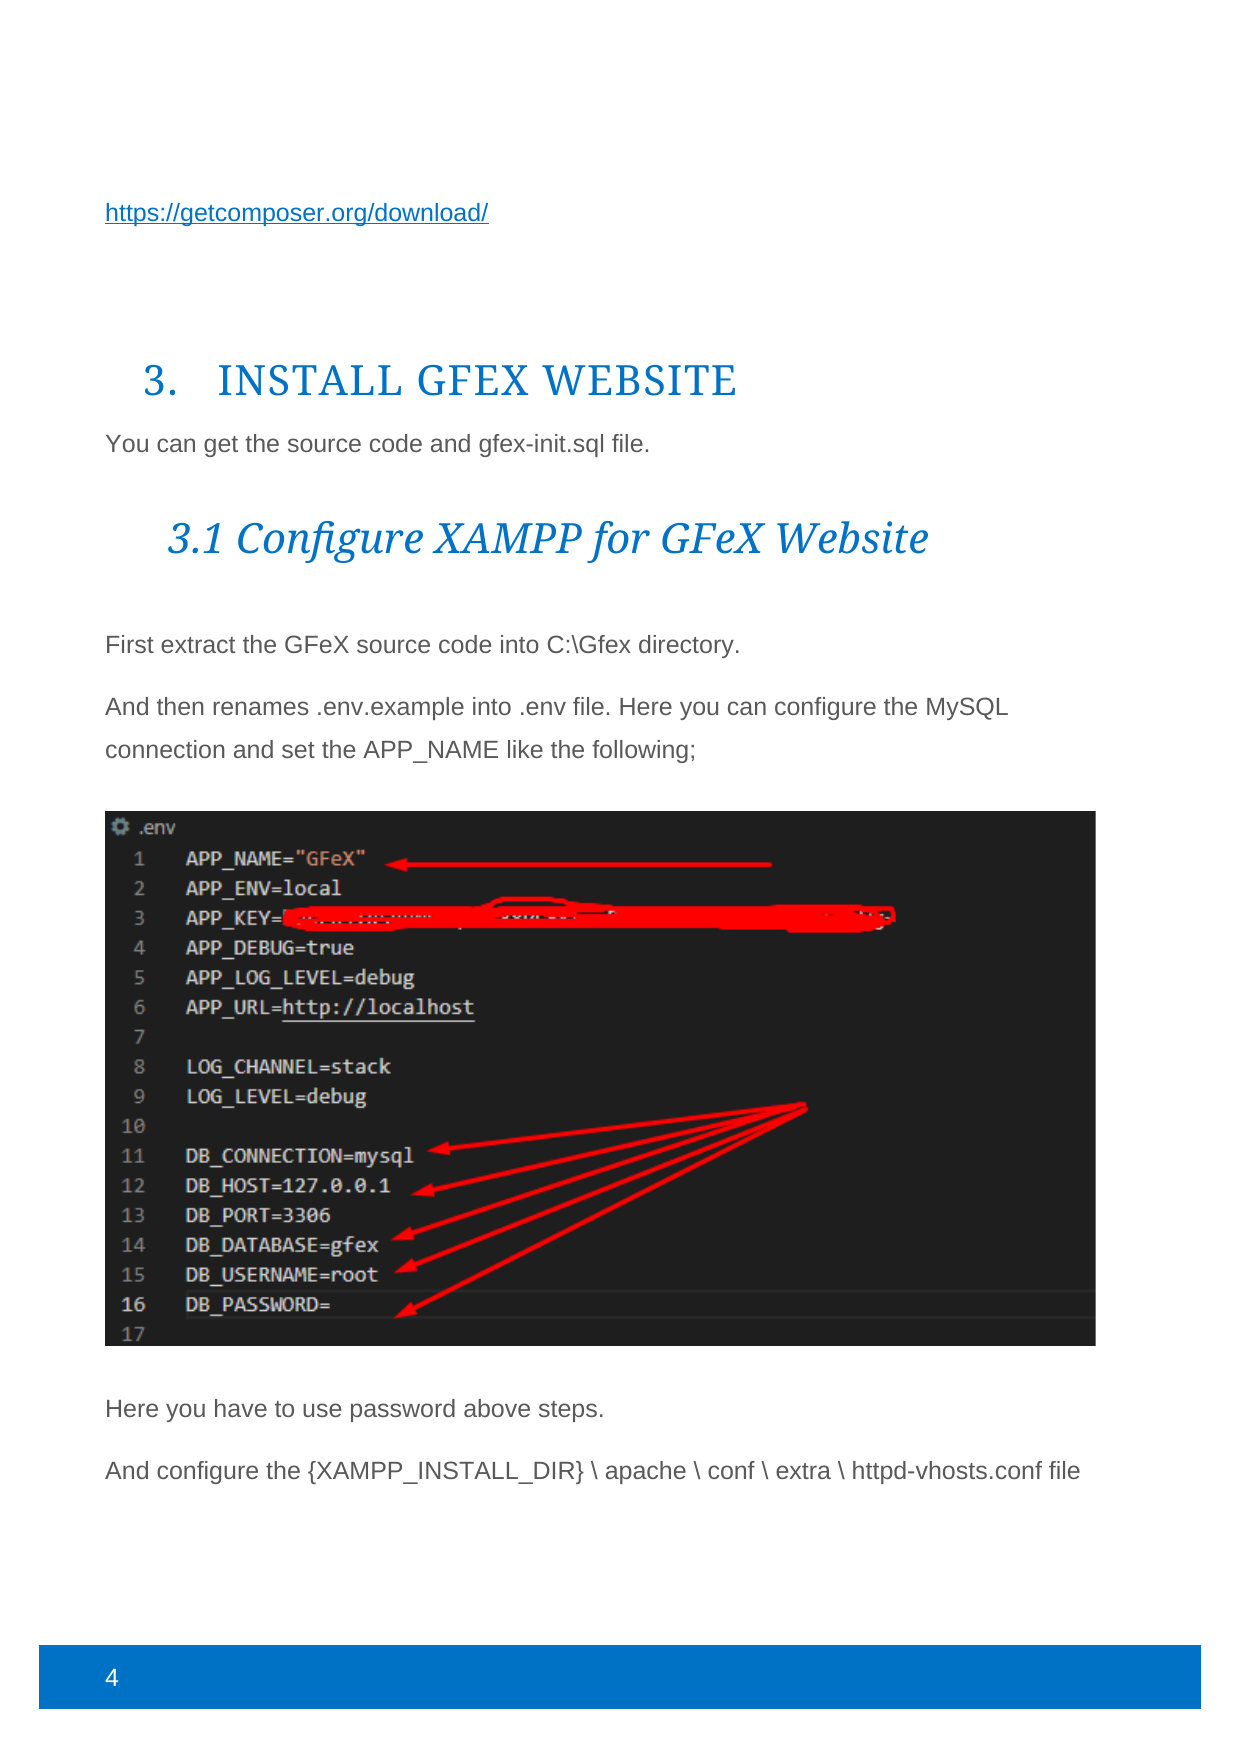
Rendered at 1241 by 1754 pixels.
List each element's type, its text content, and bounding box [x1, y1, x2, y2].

picture [105, 811, 1096, 1346]
text And then renames .env.example into .env file. Here you can configure the MySQL connection and set the APP_NAME like the following; [105, 692, 1135, 764]
text You can get the source code and gfex-init.sql file. [105, 428, 1135, 457]
text First extract the GFeX source code into C:\Gfex directory. [105, 630, 1135, 659]
text Here you have to use password above steps. [105, 1394, 1135, 1422]
text And configure the {XAMPP_INSTALL_DIR} \ apache \ conf \ extra \ httpd-vhosts.conf file [105, 1456, 1135, 1484]
text 3.1 Configure XAMPP for GFeX Website [168, 509, 1072, 566]
text https://getcomposer.org/download/ [105, 198, 1135, 227]
subtitle Install Gfex website [142, 351, 1135, 408]
